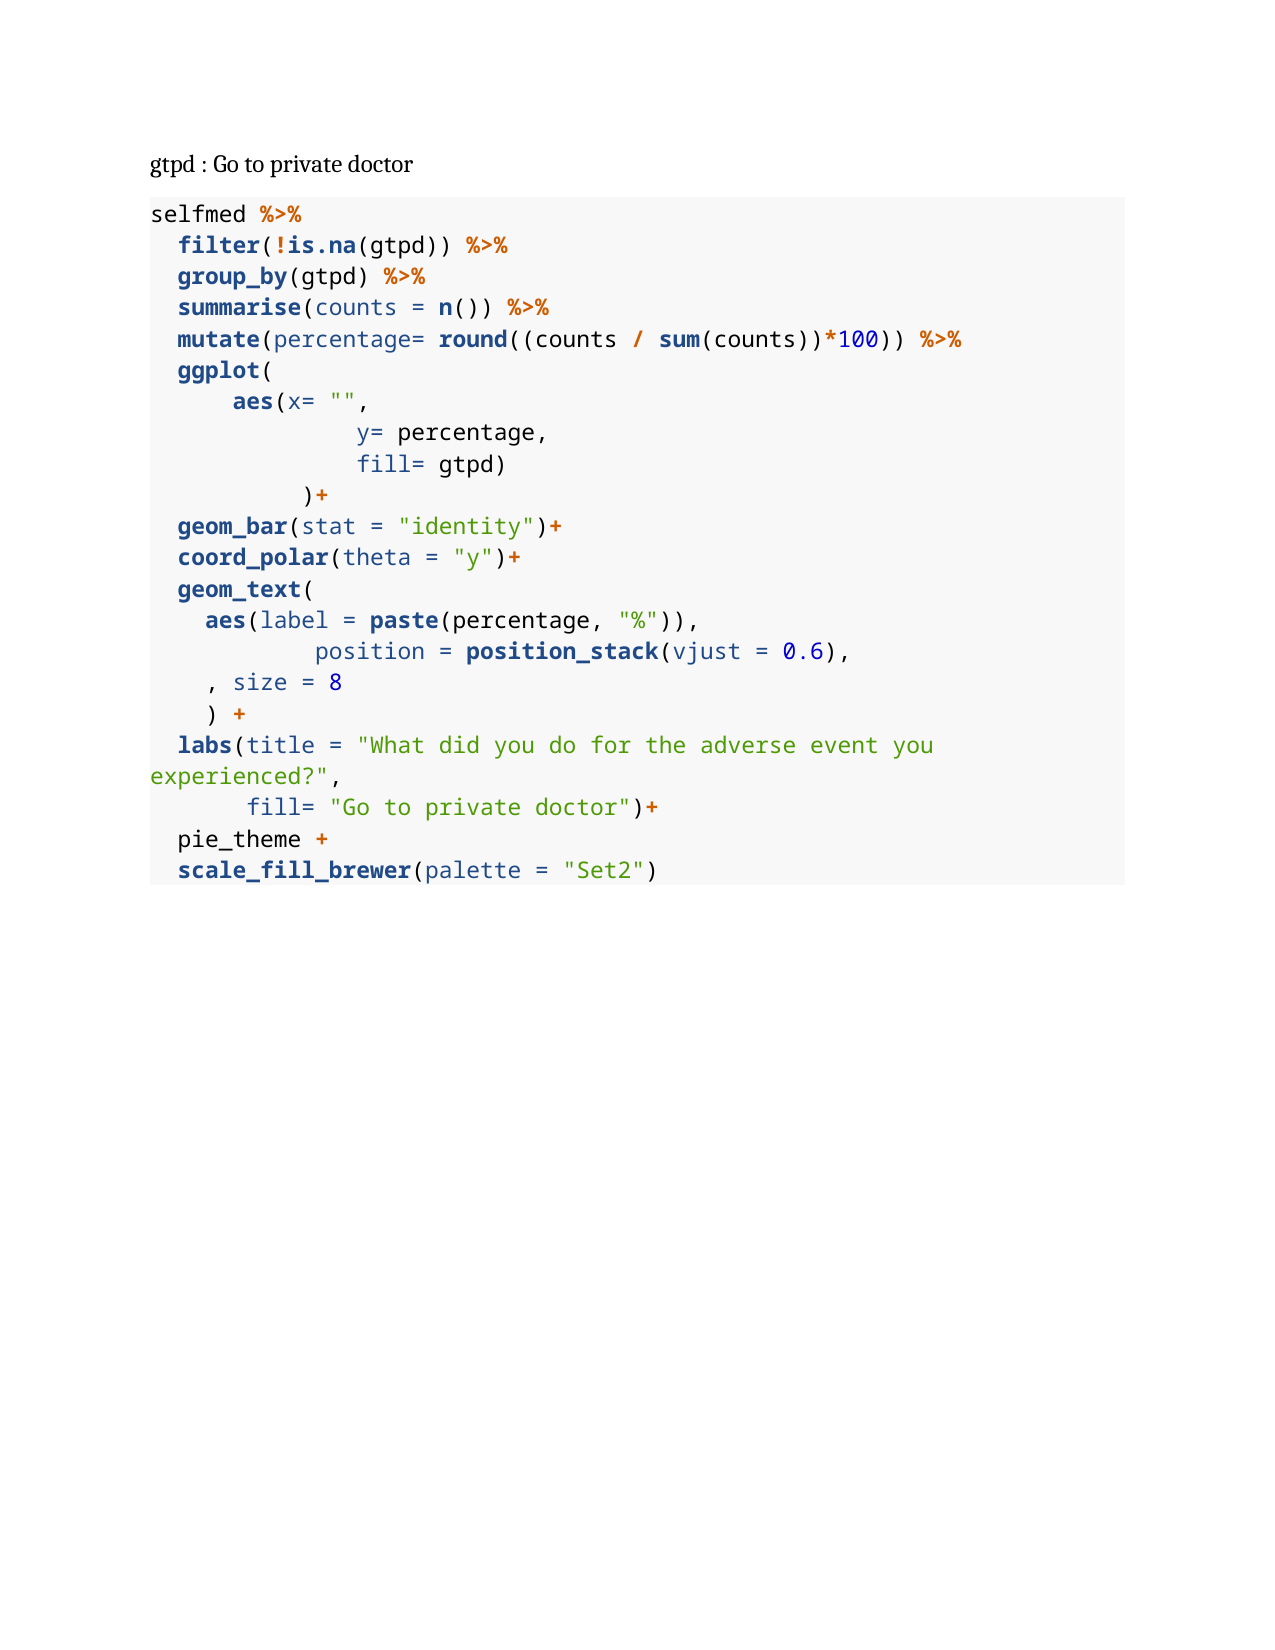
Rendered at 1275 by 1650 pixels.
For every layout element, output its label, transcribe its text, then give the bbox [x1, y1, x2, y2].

text gtpd : Go to private doctor [150, 150, 1125, 179]
text selfmed %>% filter(!is.na(gtpd)) %>% group_by(gtpd) %>% summarise(counts = n()) %>% mutate(percentage= round((counts / sum(counts))*100)) %>% ggplot( aes(x= "", y= percentage, fill= gtpd) )+ geom_bar(stat = "identity")+ coord_polar(theta = "y")+ geom_text( aes(label = paste(percentage, "%")), position = position_stack(vjust = 0.6), , size = 8 ) + labs(title = "What did you do for the adverse event you experienced?", fill= "Go to private doctor")+ pie_theme + scale_fill_brewer(palette = "Set2") [150, 197, 1125, 885]
